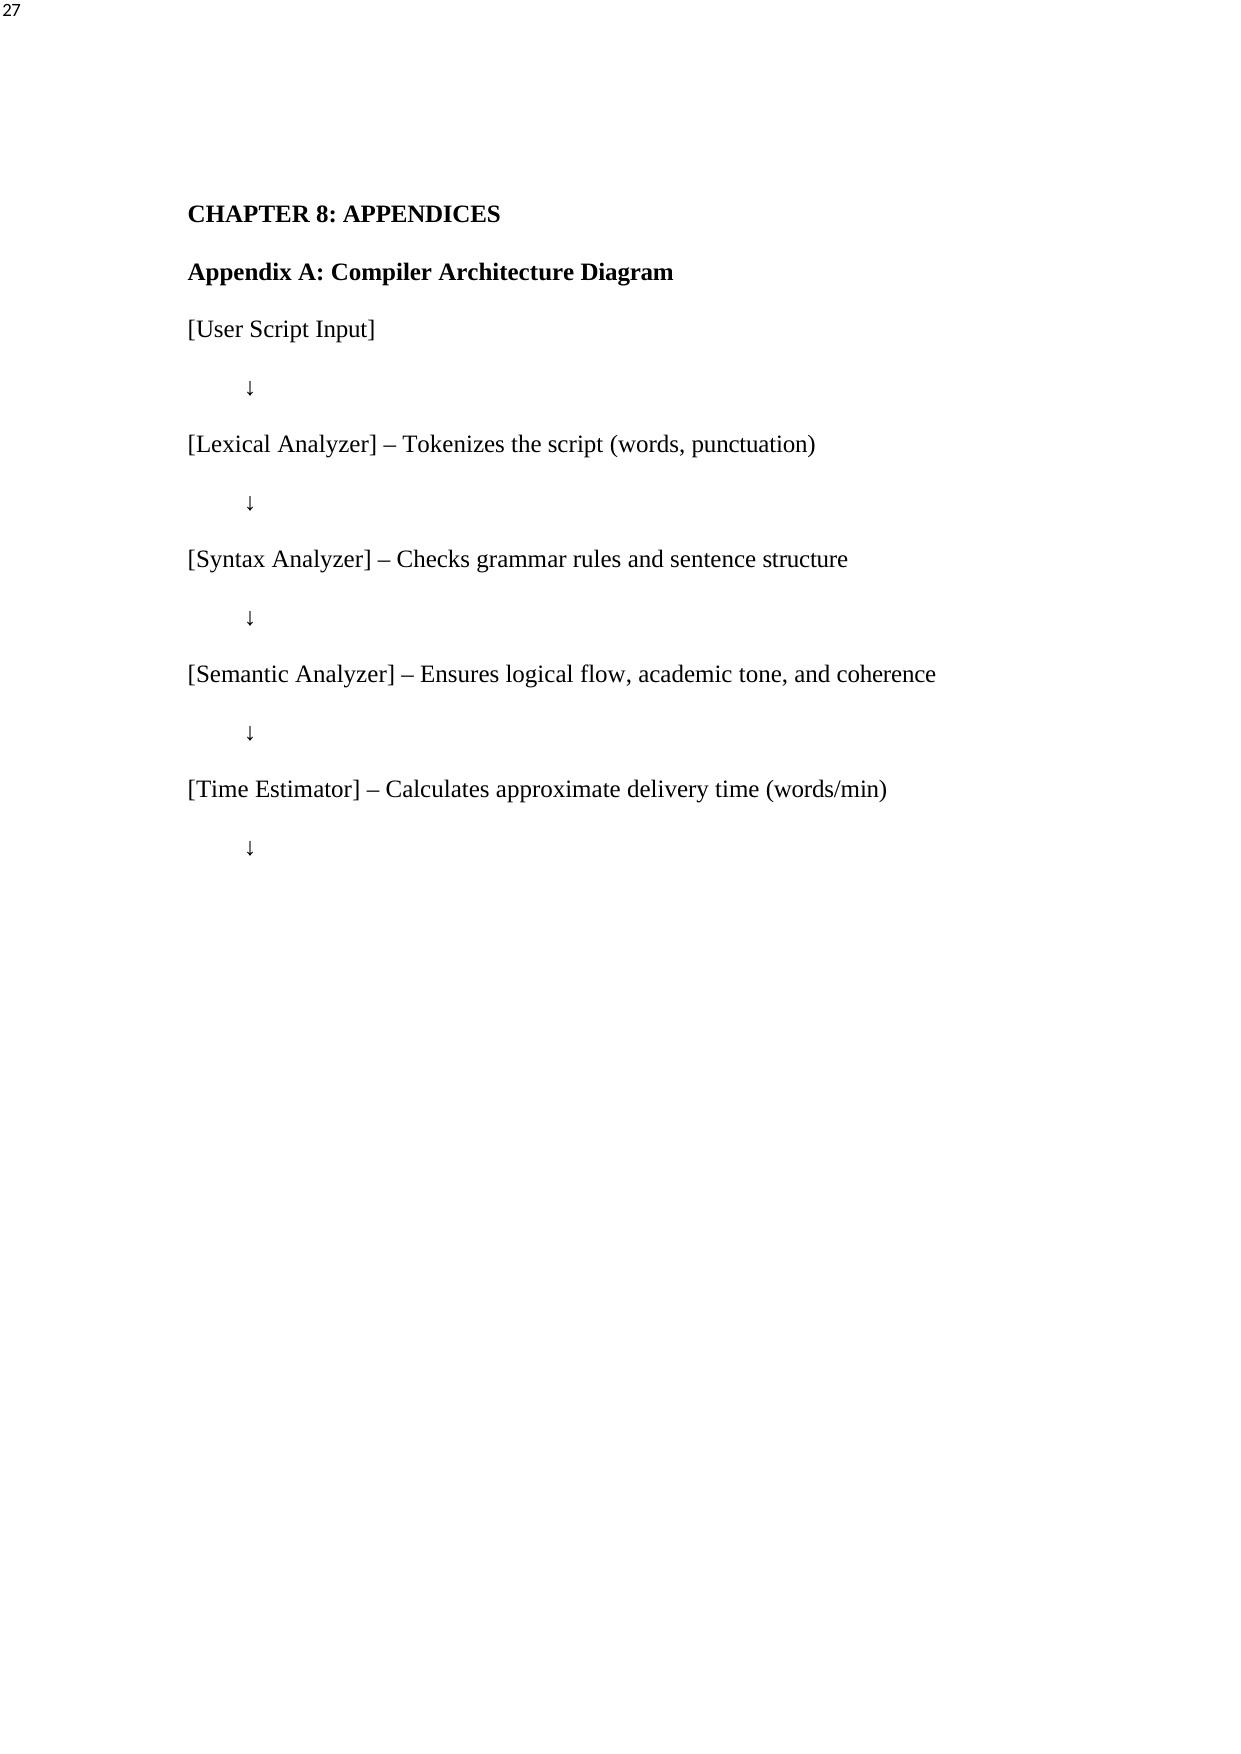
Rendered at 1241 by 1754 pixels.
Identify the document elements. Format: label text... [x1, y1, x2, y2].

text ↓ [244, 487, 1107, 516]
text Appendix A: Compiler Architecture Diagram [187, 257, 1107, 285]
text ↓ [244, 832, 1107, 861]
text [Semantic Analyzer] – Ensures logical flow, academic tone, and coherence [187, 659, 1107, 688]
text ↓ [244, 602, 1107, 631]
text ↓ [244, 372, 1107, 400]
text [Syntax Analyzer] – Checks grammar rules and sentence structure [187, 544, 1107, 573]
text ↓ [244, 717, 1107, 746]
text [Lexical Analyzer] – Tokenizes the script (words, punctuation) [187, 429, 1107, 458]
subtitle CHAPTER 8: APPENDICES [187, 199, 1107, 228]
text [User Script Input] [187, 314, 1107, 343]
text [Time Estimator] – Calculates approximate delivery time (words/min) [187, 774, 1107, 803]
